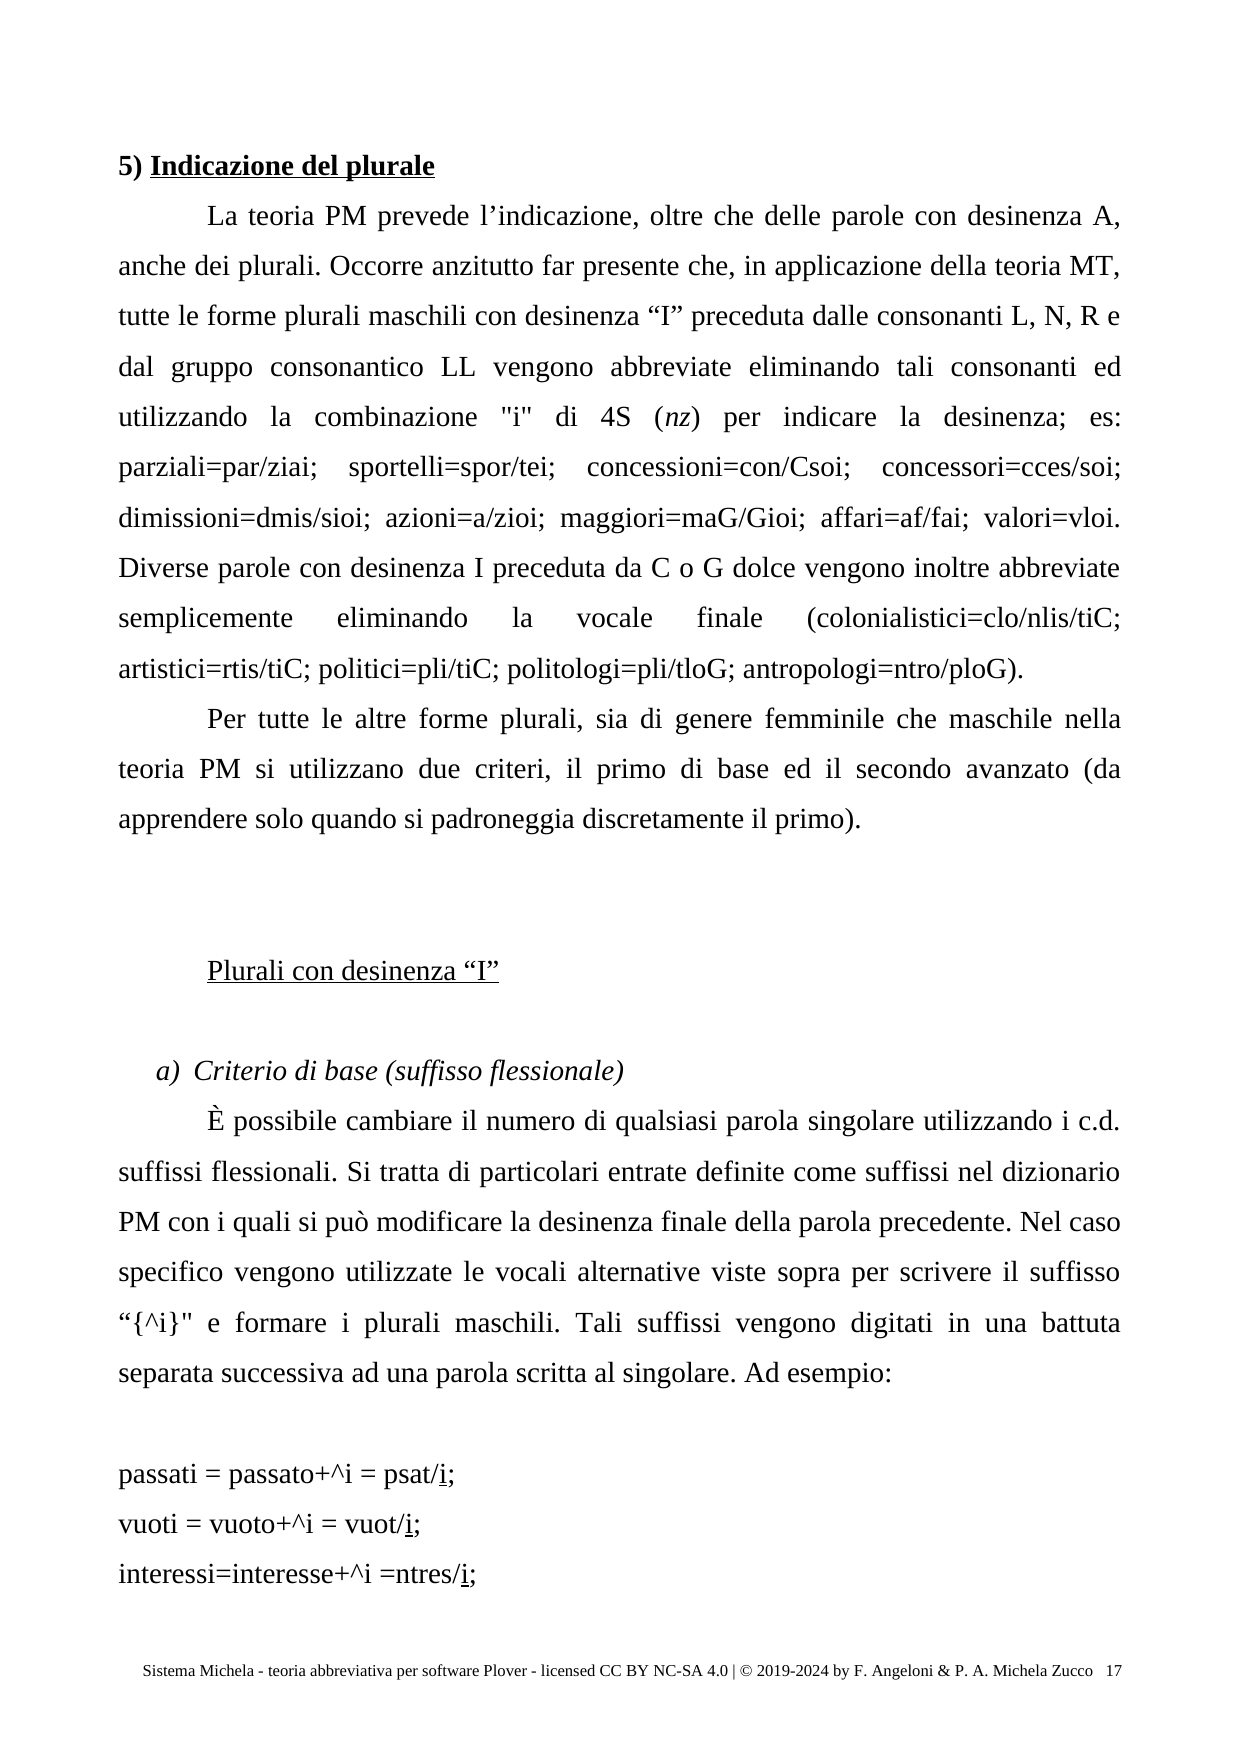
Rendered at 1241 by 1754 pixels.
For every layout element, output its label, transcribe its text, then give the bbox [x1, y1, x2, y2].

title Plurali con desinenza “I” [118, 953, 1122, 986]
title interessi=interesse+^i =ntres/i; [118, 1556, 1122, 1590]
title Per tutte le altre forme plurali, sia di genere femminile che maschile nella teoria PM si utilizzano due criteri, il primo di base ed il secondo avanzato (da apprendere solo quando si padroneggia discretamente il primo). [118, 701, 1122, 835]
title La teoria PM prevede l’indicazione, oltre che delle parole con desinenza A, anche dei plurali. Occorre anzitutto far presente che, in applicazione della teoria MT, tutte le forme plurali maschili con desinenza “I” preceduta dalle consonanti L, N, R e dal gruppo consonantico LL vengono abbreviate eliminando tali consonanti ed utilizzando la combinazione "i" di 4S (nz) per indicare la desinenza; es: parziali=par/ziai; sportelli=spor/tei; concessioni=con/Csoi; concessori=cces/soi; dimissioni=dmis/sioi; azioni=a/zioi; maggiori=maG/Gioi; affari=af/fai; valori=vloi. Diverse parole con desinenza I preceduta da C o G dolce vengono inoltre abbreviate semplicemente eliminando la vocale finale (colonialistici=clo/nlis/tiC; artistici=rtis/tiC; politici=pli/tiC; politologi=pli/tloG; antropologi=ntro/ploG). [118, 198, 1122, 684]
title passati = passato+^i = psat/i; [118, 1456, 1122, 1489]
title Criterio di base (suffisso flessionale) [156, 1053, 1122, 1087]
title 5) Indicazione del plurale [118, 148, 1122, 181]
title È possibile cambiare il numero di qualsiasi parola singolare utilizzando i c.d. suffissi flessionali. Si tratta di particolari entrate definite come suffissi nel dizionario PM con i quali si può modificare la desinenza finale della parola precedente. Nel caso specifico vengono utilizzate le vocali alternative viste sopra per scrivere il suffisso “{^i}" e formare i plurali maschili. Tali suffissi vengono digitati in una battuta separata successiva ad una parola scritta al singolare. Ad esempio: [118, 1103, 1122, 1389]
title vuoti = vuoto+^i = vuot/i; [118, 1506, 1122, 1539]
